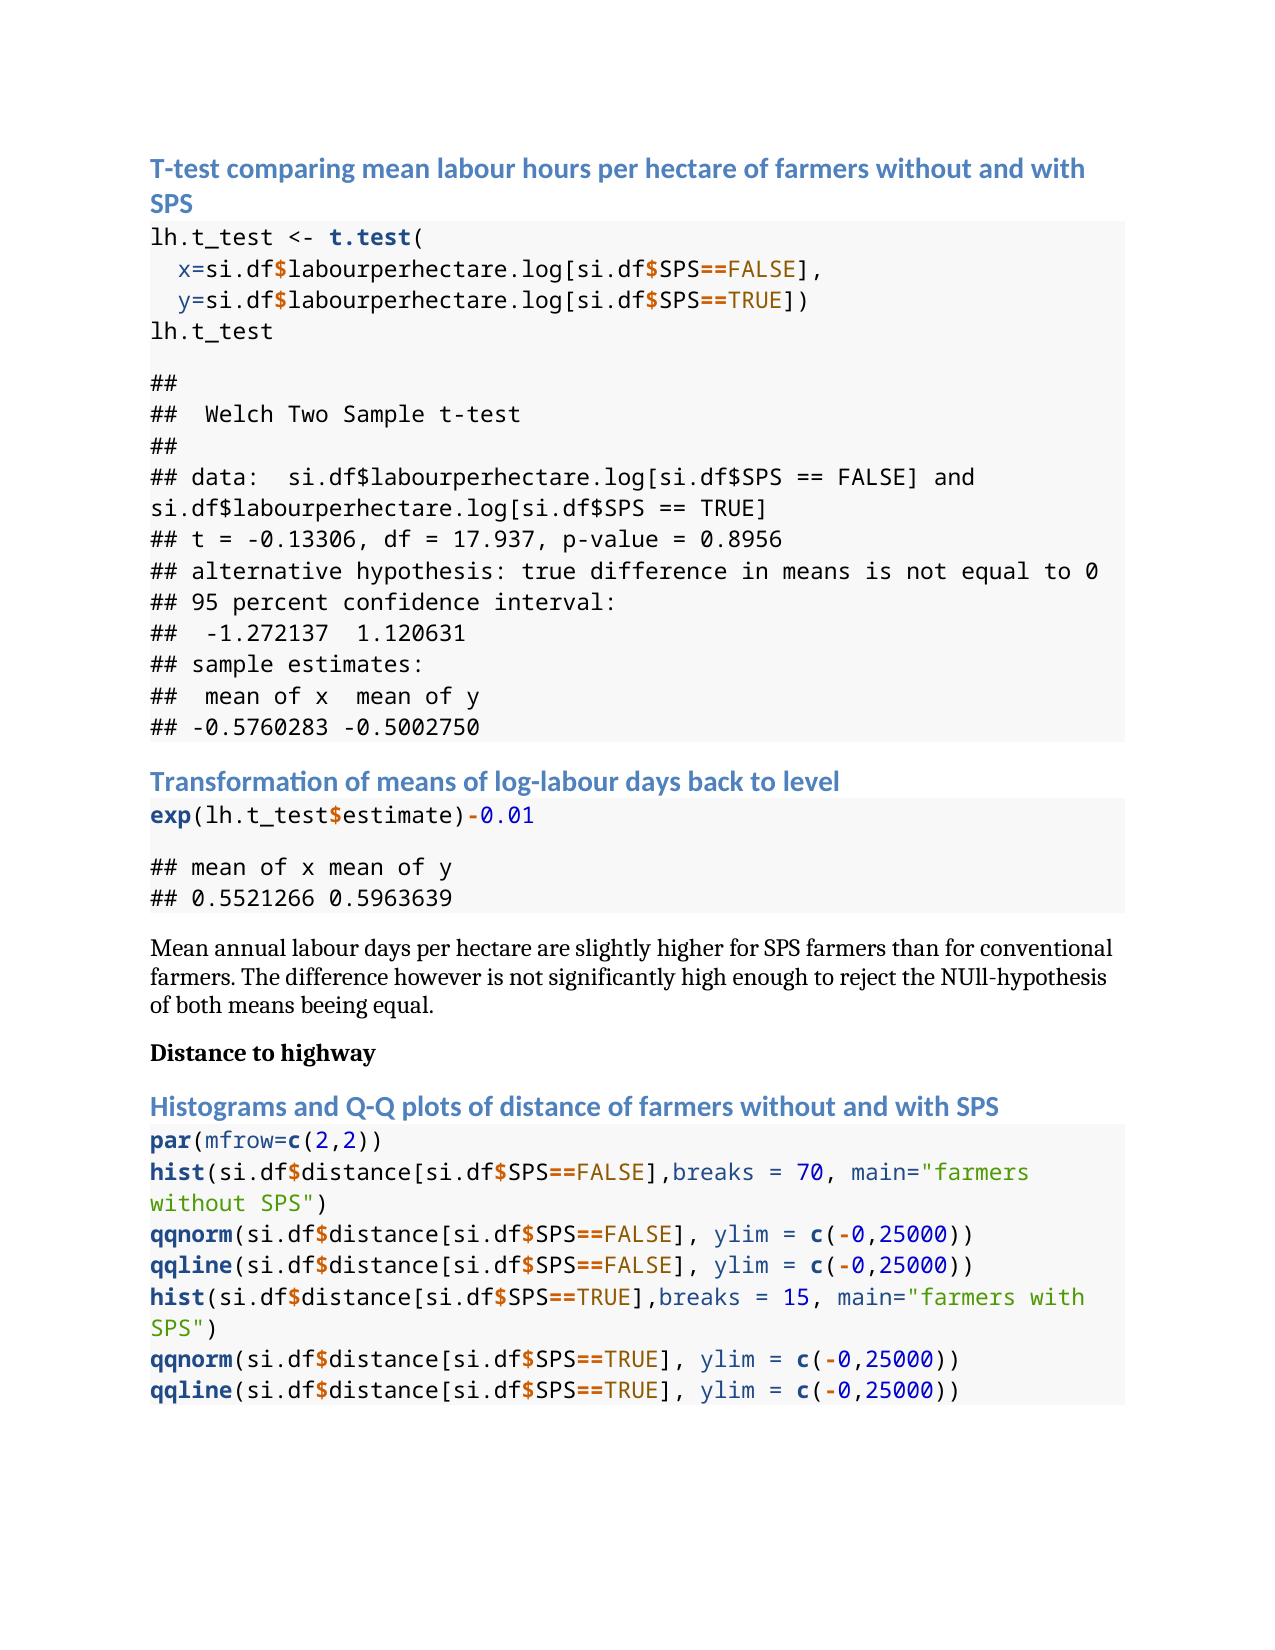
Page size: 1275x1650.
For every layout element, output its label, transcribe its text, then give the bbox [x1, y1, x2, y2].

text lh.t_test <- t.test( x=si.df$labourperhectare.log[si.df$SPS==FALSE], y=si.df$labourperhectare.log[si.df$SPS==TRUE]) lh.t_test [150, 221, 1125, 346]
text ## mean of x mean of y ## 0.5521266 0.5963639 [150, 851, 1125, 913]
text exp(lh.t_test$estimate)-0.01 [150, 798, 1125, 830]
text par(mfrow=c(2,2)) hist(si.df$distance[si.df$SPS==FALSE],breaks = 70, main="farmers without SPS") qqnorm(si.df$distance[si.df$SPS==FALSE], ylim = c(-0,25000)) qqline(si.df$distance[si.df$SPS==FALSE], ylim = c(-0,25000)) hist(si.df$distance[si.df$SPS==TRUE],breaks = 15, main="farmers with SPS") qqnorm(si.df$distance[si.df$SPS==TRUE], ylim = c(-0,25000)) qqline(si.df$distance[si.df$SPS==TRUE], ylim = c(-0,25000)) [219, 1124, 1125, 1405]
text Distance to highway [150, 1039, 1125, 1068]
subtitle Histograms and Q-Q plots of distance of farmers without and with SPS [150, 1088, 1125, 1124]
subtitle Transformation of means of log-labour days back to level [150, 763, 1125, 798]
text ## ## Welch Two Sample t-test ## ## data: si.df$labourperhectare.log[si.df$SPS == FALSE] and si.df$labourperhectare.log[si.df$SPS == TRUE] ## t = -0.13306, df = 17.937, p-value = 0.8956 ## alternative hypothesis: true difference in means is not equal to 0 ## 95 percent confidence interval: ## -1.272137 1.120631 ## sample estimates: ## mean of x mean of y ## -0.5760283 -0.5002750 [150, 367, 1125, 742]
text Mean annual labour days per hectare are slightly higher for SPS farmers than for conventional farmers. The difference however is not significantly high enough to reject the NUll-hypothesis of both means beeing equal. [150, 934, 1125, 1020]
subtitle T-test comparing mean labour hours per hectare of farmers without and with SPS [150, 150, 1125, 221]
